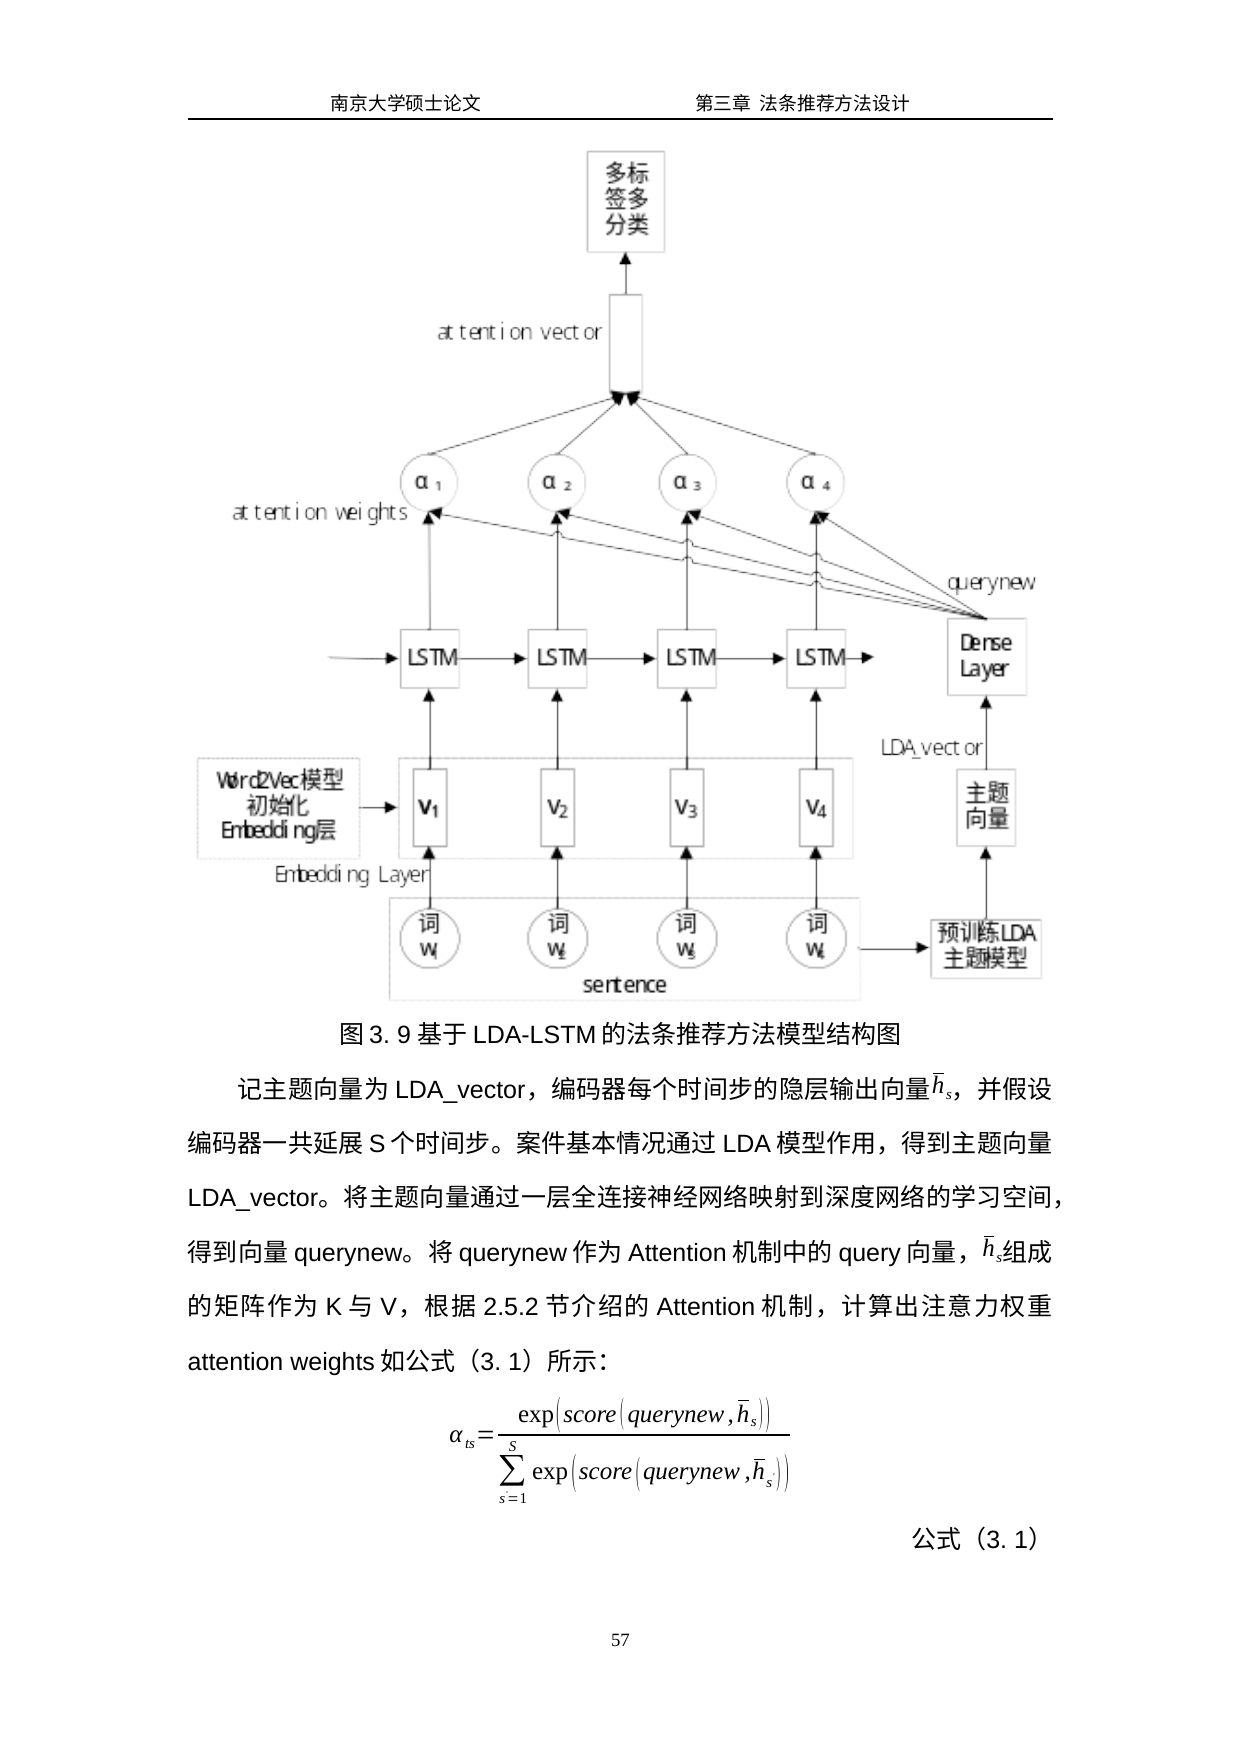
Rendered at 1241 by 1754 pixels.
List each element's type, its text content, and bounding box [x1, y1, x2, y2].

text 图3. 9 基于LDA-LSTM的法条推荐方法模型结构图 [187, 1015, 1053, 1051]
text 公式（3. 1） [187, 1519, 1053, 1556]
text 记主题向量为LDA_vector，编码器每个时间步的隐层输出向量，并假设编码器一共延展S个时间步。案件基本情况通过LDA模型作用，得到主题向量LDA_vector。将主题向量通过一层全连接神经网络映射到深度网络的学习空间，得到向量querynew。将querynew作为Attention机制中的query向量，组成的矩阵作为K与V，根据2.5.2节介绍的Attention机制，计算出注意力权重attention weights如公式（3. 1）所示： [187, 1069, 1053, 1377]
